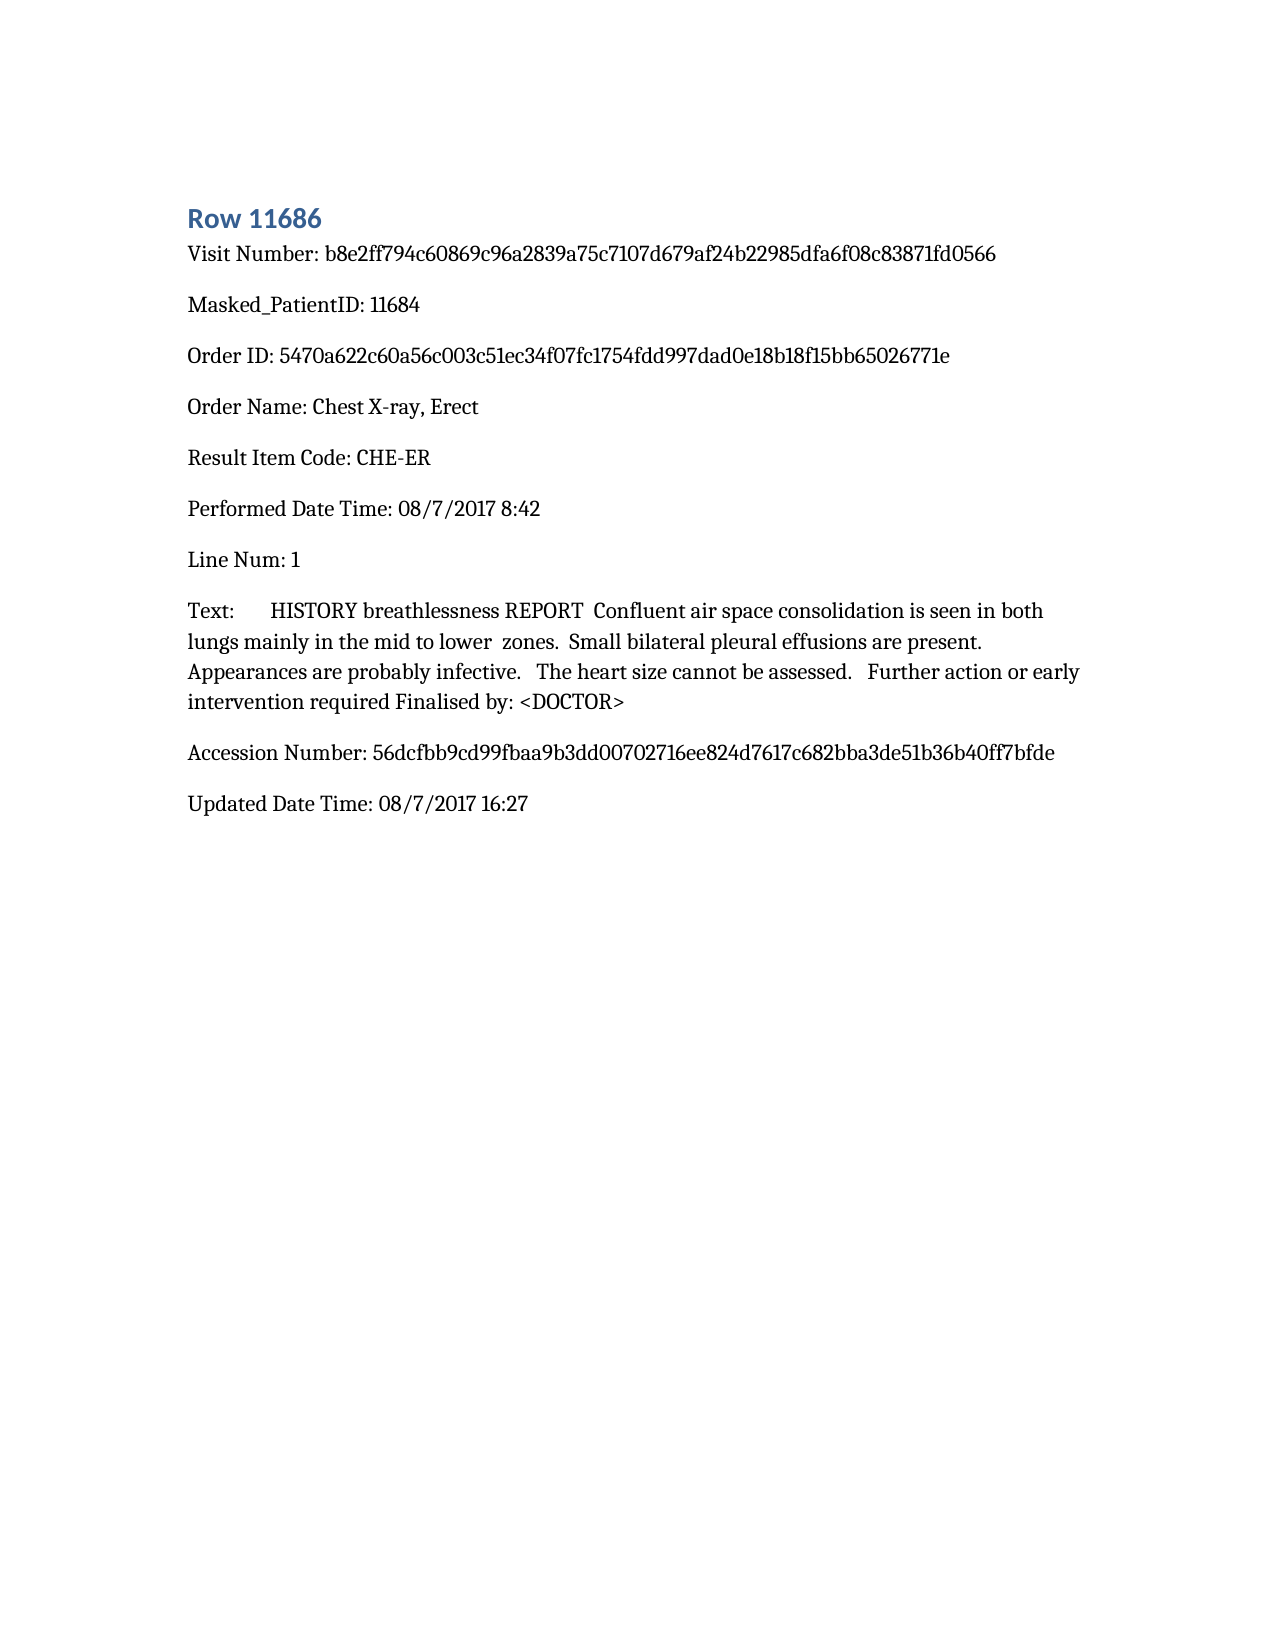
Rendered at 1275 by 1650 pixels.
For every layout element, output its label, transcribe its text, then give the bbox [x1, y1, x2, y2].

text Order ID: 5470a622c60a56c003c51ec34f07fc1754fdd997dad0e18b18f15bb65026771e [187, 343, 1087, 369]
subtitle Row 11686 [187, 200, 1087, 236]
text Updated Date Time: 08/7/2017 16:27 [187, 791, 1087, 817]
text Result Item Code: CHE-ER [187, 445, 1087, 471]
text Masked_PatientID: 11684 [187, 292, 1087, 318]
text Text: HISTORY breathlessness REPORT Confluent air space consolidation is seen in both lungs mainly in the mid to lower zones. Small bilateral pleural effusions are present. Appearances are probably infective. The heart size cannot be assessed. Further action or early intervention required Finalised by: <DOCTOR> [187, 598, 1087, 715]
text Accession Number: 56dcfbb9cd99fbaa9b3dd00702716ee824d7617c682bba3de51b36b40ff7bfde [187, 740, 1087, 766]
text Line Num: 1 [187, 547, 1087, 573]
text Visit Number: b8e2ff794c60869c96a2839a75c7107d679af24b22985dfa6f08c83871fd0566 [187, 241, 1087, 267]
text Order Name: Chest X-ray, Erect [187, 394, 1087, 420]
text Performed Date Time: 08/7/2017 8:42 [187, 496, 1087, 522]
